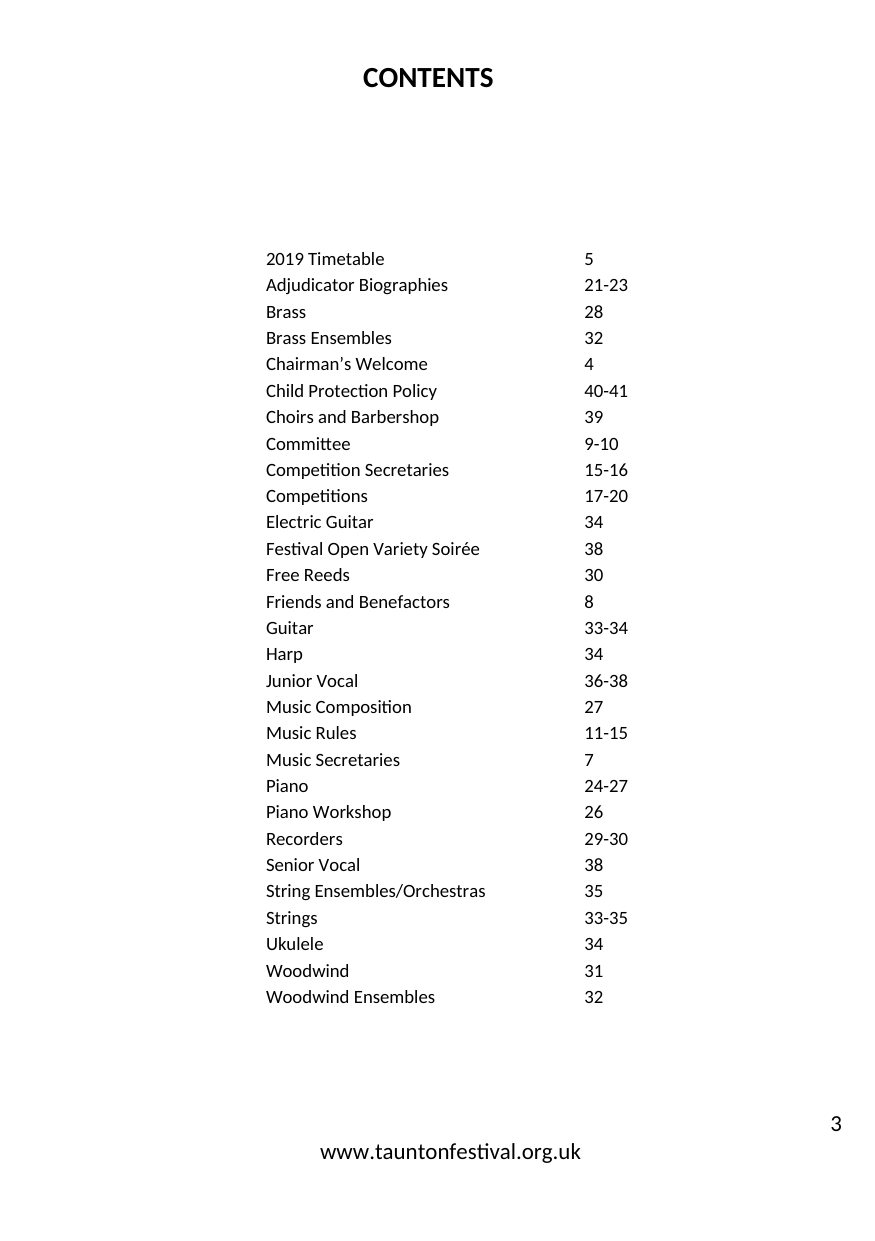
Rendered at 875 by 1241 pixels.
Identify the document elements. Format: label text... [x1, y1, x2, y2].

text Junior Vocal 36-38 [266, 669, 842, 692]
text Electric Guitar 34 [266, 511, 842, 534]
text Child Protection Policy 40-41 [266, 379, 842, 402]
text Adjudicator Biographies 21-23 [266, 273, 842, 296]
text Recorders 29-30 [266, 827, 842, 850]
text CONTENTS [15, 59, 842, 95]
text Free Reeds 30 [266, 563, 842, 586]
text Festival Open Variety Soirée 38 [266, 537, 842, 560]
text Piano Workshop 26 [266, 801, 842, 823]
text Senior Vocal 38 [266, 853, 842, 876]
text String Ensembles/Orchestras 35 [266, 880, 842, 903]
text Brass 28 [266, 300, 842, 323]
text Music Rules 11-15 [266, 722, 842, 744]
text Brass Ensembles 32 [266, 326, 842, 349]
text Woodwind 31 [266, 959, 842, 982]
text Competition Secretaries 15-16 [266, 458, 842, 481]
text Music Secretaries 7 [266, 748, 842, 771]
text 2019 Timetable 5 [266, 247, 842, 270]
text Chairman’s Welcome 4 [266, 353, 842, 376]
text Woodwind Ensembles 32 [266, 985, 842, 1008]
text Music Composition 27 [266, 695, 842, 718]
text Harp 34 [266, 642, 842, 665]
text Ukulele 34 [266, 932, 842, 955]
text Committee 9-10 [266, 432, 842, 454]
text Piano 24-27 [266, 774, 842, 797]
text Friends and Benefactors 8 [266, 590, 842, 613]
text Choirs and Barbershop 39 [266, 405, 842, 428]
text Guitar 33-34 [266, 616, 842, 639]
text Competitions 17-20 [266, 484, 842, 507]
text Strings 33-35 [266, 906, 842, 929]
